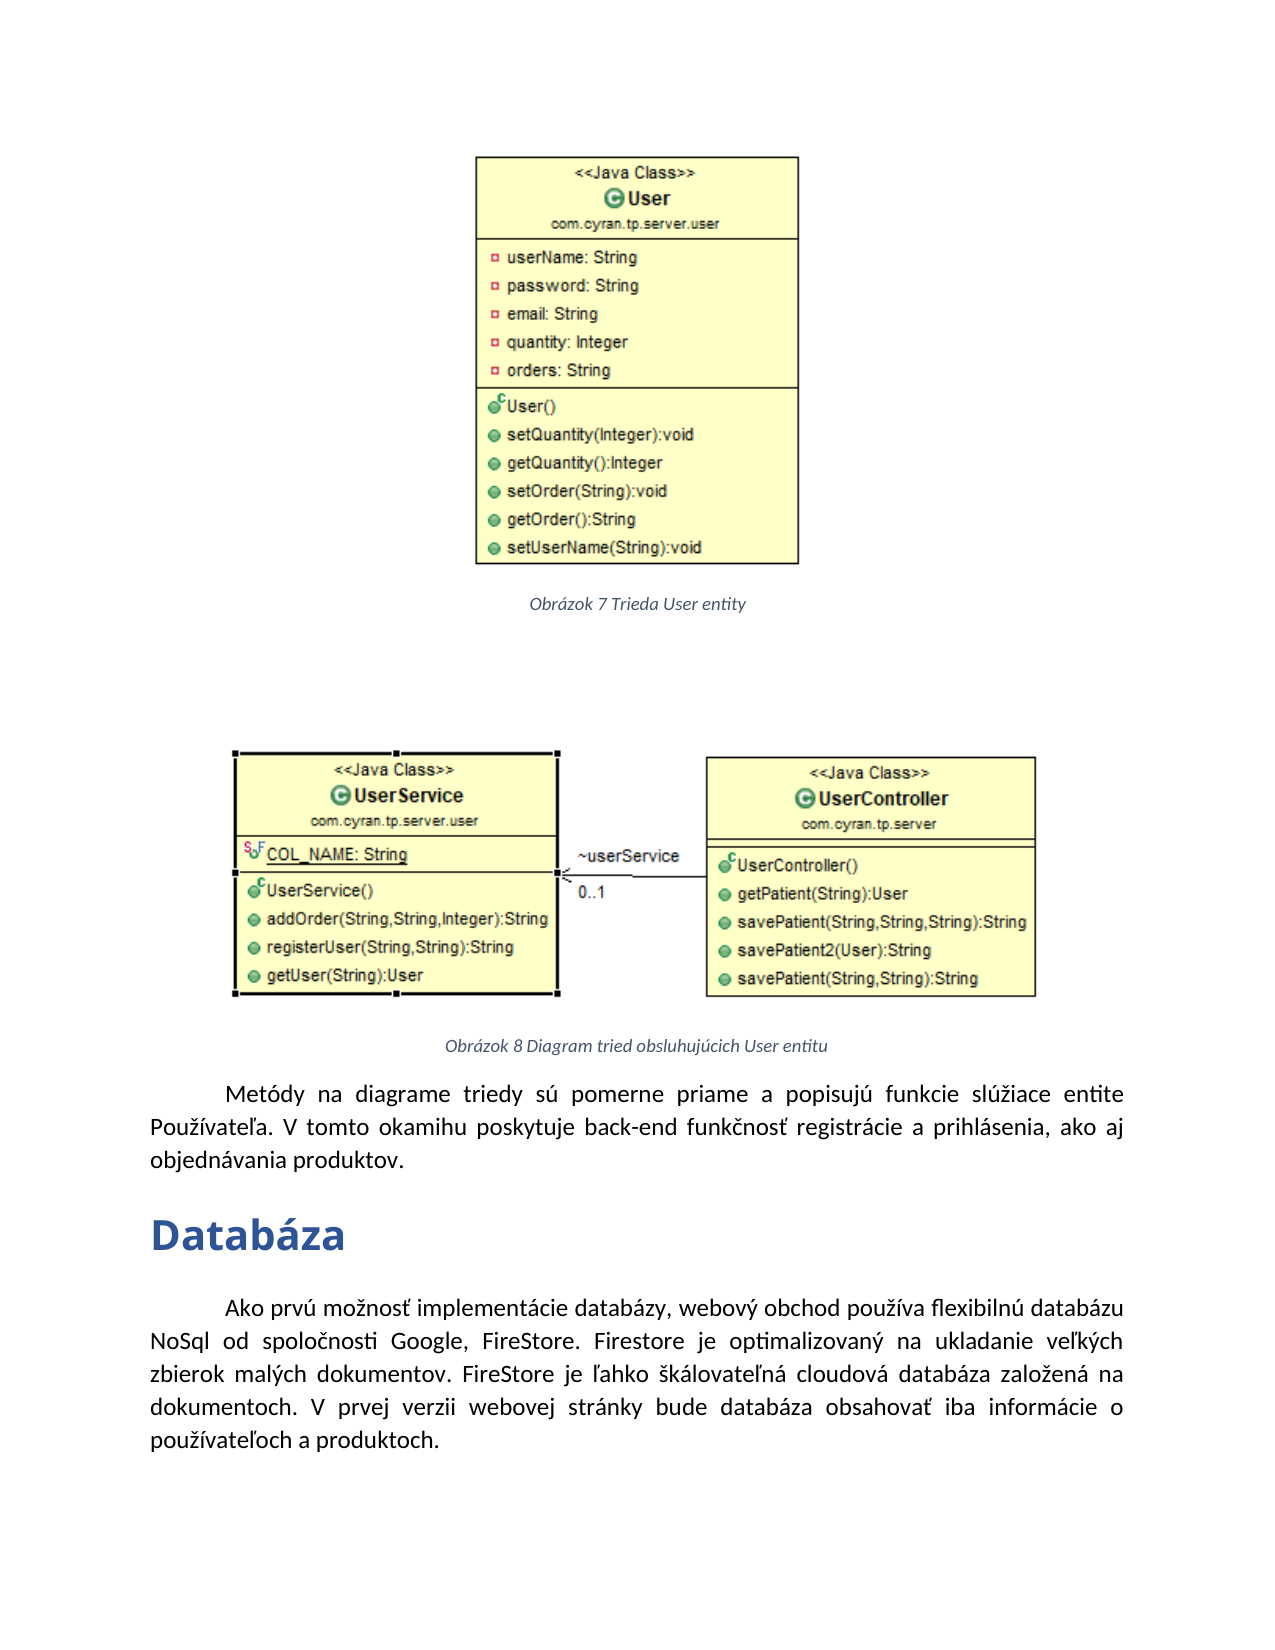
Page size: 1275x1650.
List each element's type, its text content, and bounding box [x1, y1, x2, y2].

text Obrázok 7 Trieda User entity [150, 592, 1125, 615]
picture [471, 150, 804, 574]
text Obrázok 8 Diagram tried obsluhujúcich User entitu [150, 1034, 1125, 1057]
picture [209, 735, 1066, 1016]
text Ako prvú možnosť implementácie databázy, webový obchod používa flexibilnú databázu NoSql od spoločnosti Google, FireStore. Firestore je optimalizovaný na ukladanie veľkých zbierok malých dokumentov. FireStore je ľahko škálovateľná cloudová databáza založená na dokumentoch. V prvej verzii webovej stránky bude databáza obsahovať iba informácie o používateľoch a produktoch. [150, 1292, 1125, 1454]
text Metódy na diagrame triedy sú pomerne priame a popisujú funkcie slúžiace entite Používateľa. V tomto okamihu poskytuje back-end funkčnosť registrácie a prihlásenia, ako aj objednávania produktov. [150, 1078, 1125, 1174]
subtitle Databáza [150, 1206, 1125, 1263]
